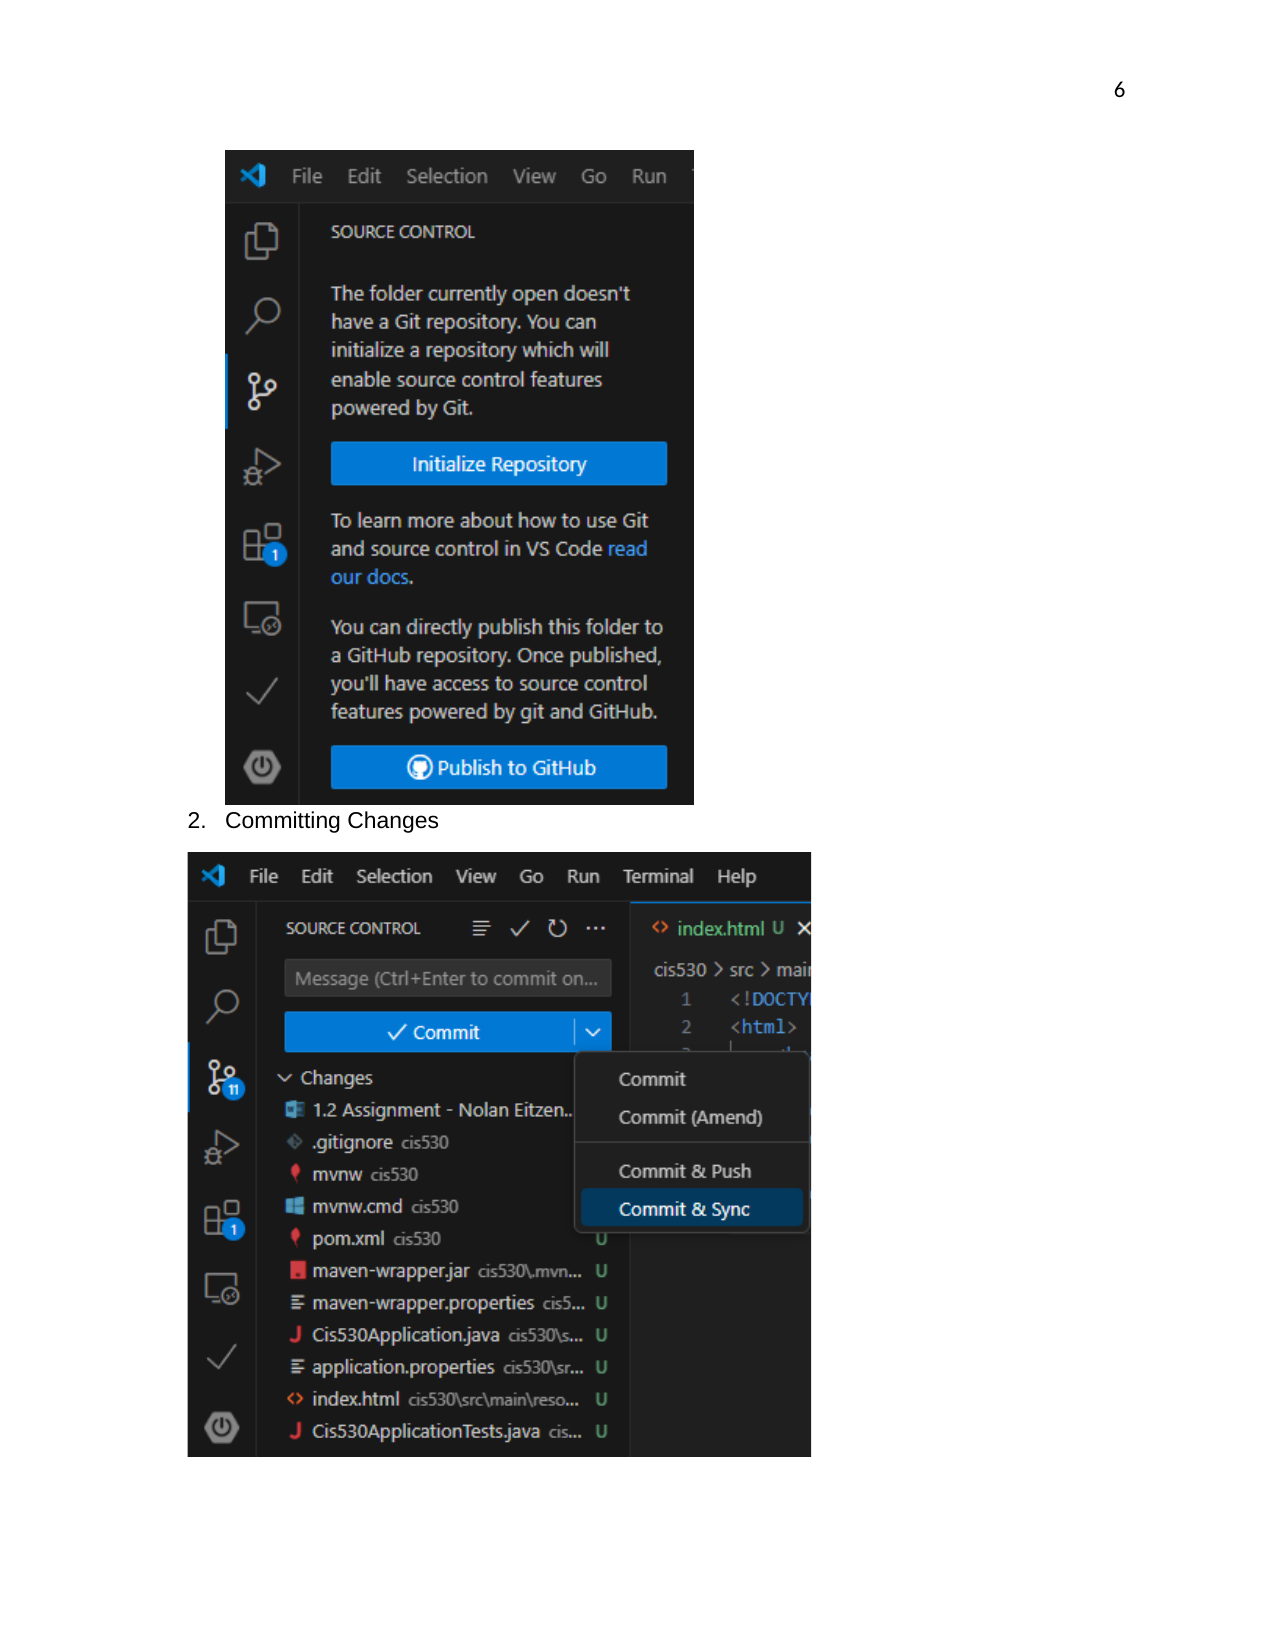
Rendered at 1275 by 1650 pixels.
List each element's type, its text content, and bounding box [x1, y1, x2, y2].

list Committing Changes [187, 807, 1125, 833]
picture [187, 852, 812, 1457]
picture [225, 150, 694, 805]
